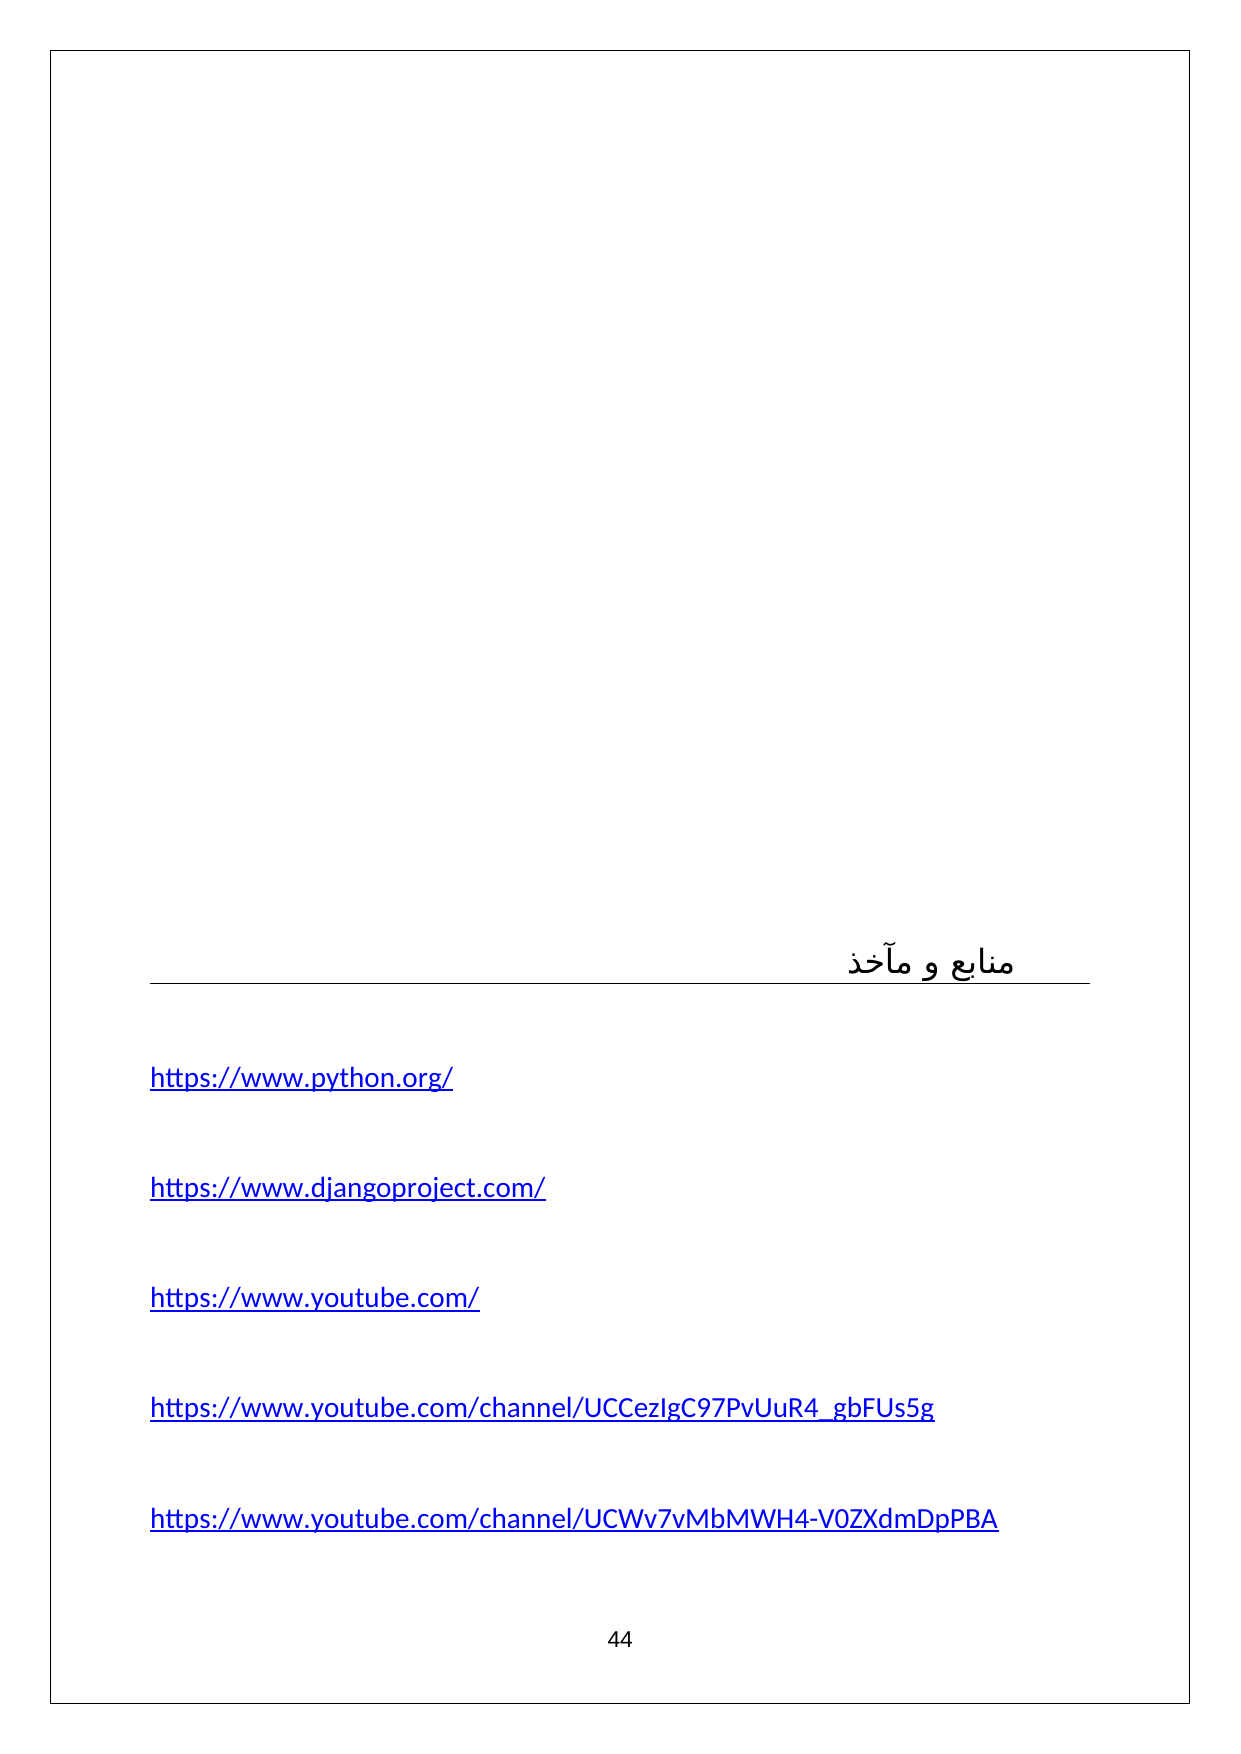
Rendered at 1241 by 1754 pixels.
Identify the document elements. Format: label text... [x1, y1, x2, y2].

text https://www.python.org/ [150, 1059, 1090, 1094]
text https://www.youtube.com/channel/UCCezIgC97PvUuR4_gbFUs5g [150, 1389, 1090, 1425]
text منابع و مآخذ [150, 942, 1090, 983]
text https://www.djangoproject.com/ [150, 1169, 1090, 1205]
text https://www.youtube.com/channel/UCWv7vMbMWH4-V0ZXdmDpPBA [150, 1500, 1090, 1535]
text https://www.youtube.com/ [150, 1279, 1090, 1315]
